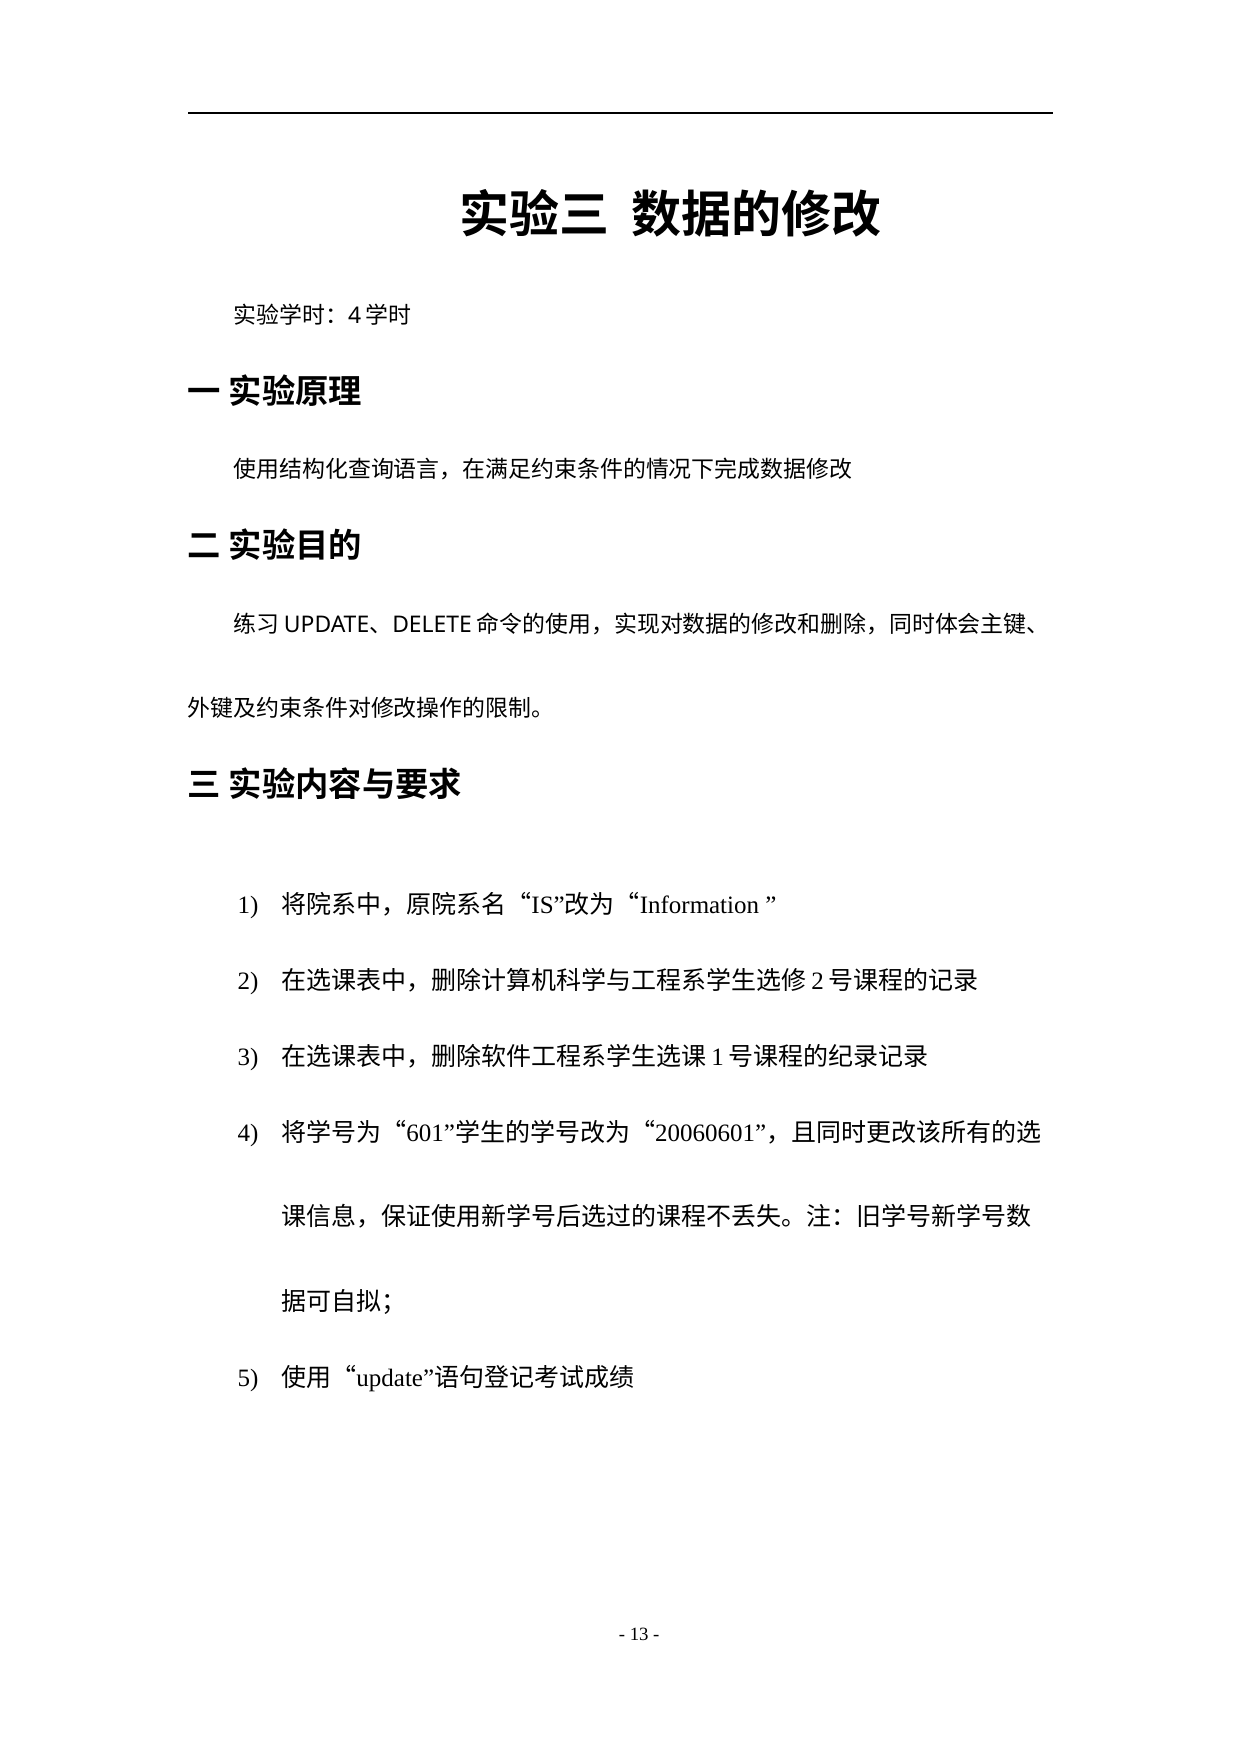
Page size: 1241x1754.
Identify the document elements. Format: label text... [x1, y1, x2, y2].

text 使用结构化查询语言，在满足约束条件的情况下完成数据修改 [187, 436, 1053, 501]
list 在选课表中，删除计算机科学与工程系学生选修2号课程的记录 [237, 946, 1053, 1011]
list 在选课表中，删除软件工程系学生选课1号课程的纪录记录 [237, 1022, 1053, 1087]
text 练习UPDATE、DELETE命令的使用，实现对数据的修改和删除，同时体会主键、外键及约束条件对修改操作的限制。 [187, 590, 1053, 739]
subtitle 实验目的 [187, 510, 1053, 575]
list 将院系中，原院系名“IS”改为“Information ” [237, 870, 1053, 935]
list 将学号为“601”学生的学号改为“20060601”，且同时更改该所有的选课信息，保证使用新学号后选过的课程不丢失。注：旧学号新学号数据可自拟； [237, 1098, 1053, 1332]
subtitle 实验内容与要求 [187, 749, 1053, 814]
list 使用“update”语句登记考试成绩 [237, 1343, 1053, 1408]
subtitle 实验原理 [187, 356, 1053, 421]
subtitle 数据的修改 [187, 162, 1053, 259]
text 实验学时：4学时 [187, 281, 1053, 346]
